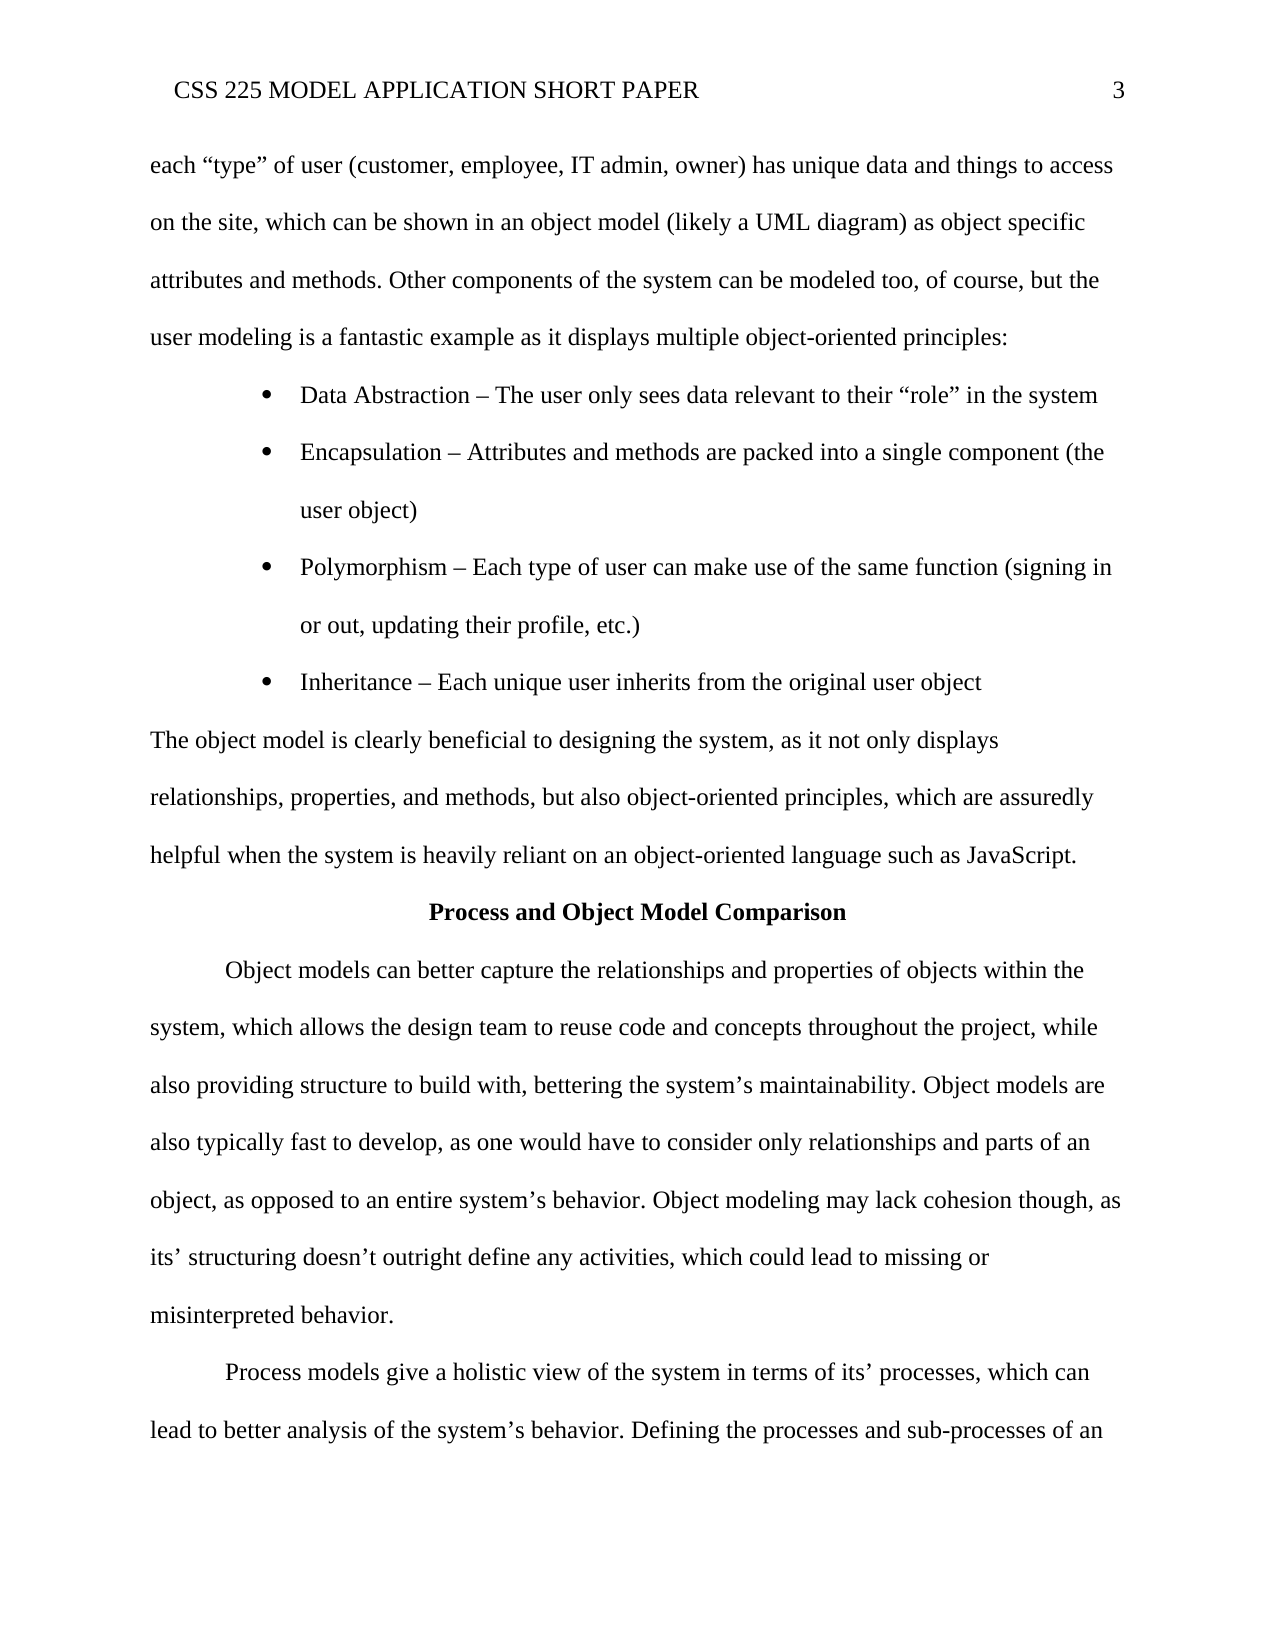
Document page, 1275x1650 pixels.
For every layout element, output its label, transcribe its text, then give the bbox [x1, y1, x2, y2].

list Inheritance – Each unique user inherits from the original user object [262, 667, 1125, 696]
list Encapsulation – Attributes and methods are packed into a single component (the user object) [262, 437, 1125, 524]
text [150, 1357, 1125, 1444]
text The object model is clearly beneficial to designing the system, as it not only displays relationships, properties, and methods, but also object-oriented principles, which are assuredly helpful when the system is heavily reliant on an object-oriented language such as JavaScript. [150, 725, 1125, 869]
list Polymorphism – Each type of user can make use of the same function (signing in or out, updating their profile, etc.) [262, 552, 1125, 639]
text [150, 150, 1125, 351]
list Data Abstraction – The user only sees data relevant to their “role” in the system [262, 380, 1125, 409]
subtitle Process and Object Model Comparison [150, 897, 1125, 926]
text Object models can better capture the relationships and properties of objects within the system, which allows the design team to reuse code and concepts throughout the project, while also providing structure to build with, bettering the system’s maintainability. Object models are also typically fast to develop, as one would have to consider only relationships and parts of an object, as opposed to an entire system’s behavior. Object modeling may lack cohesion though, as its’ structuring doesn’t outright define any activities, which could lead to missing or misinterpreted behavior. [150, 955, 1125, 1329]
